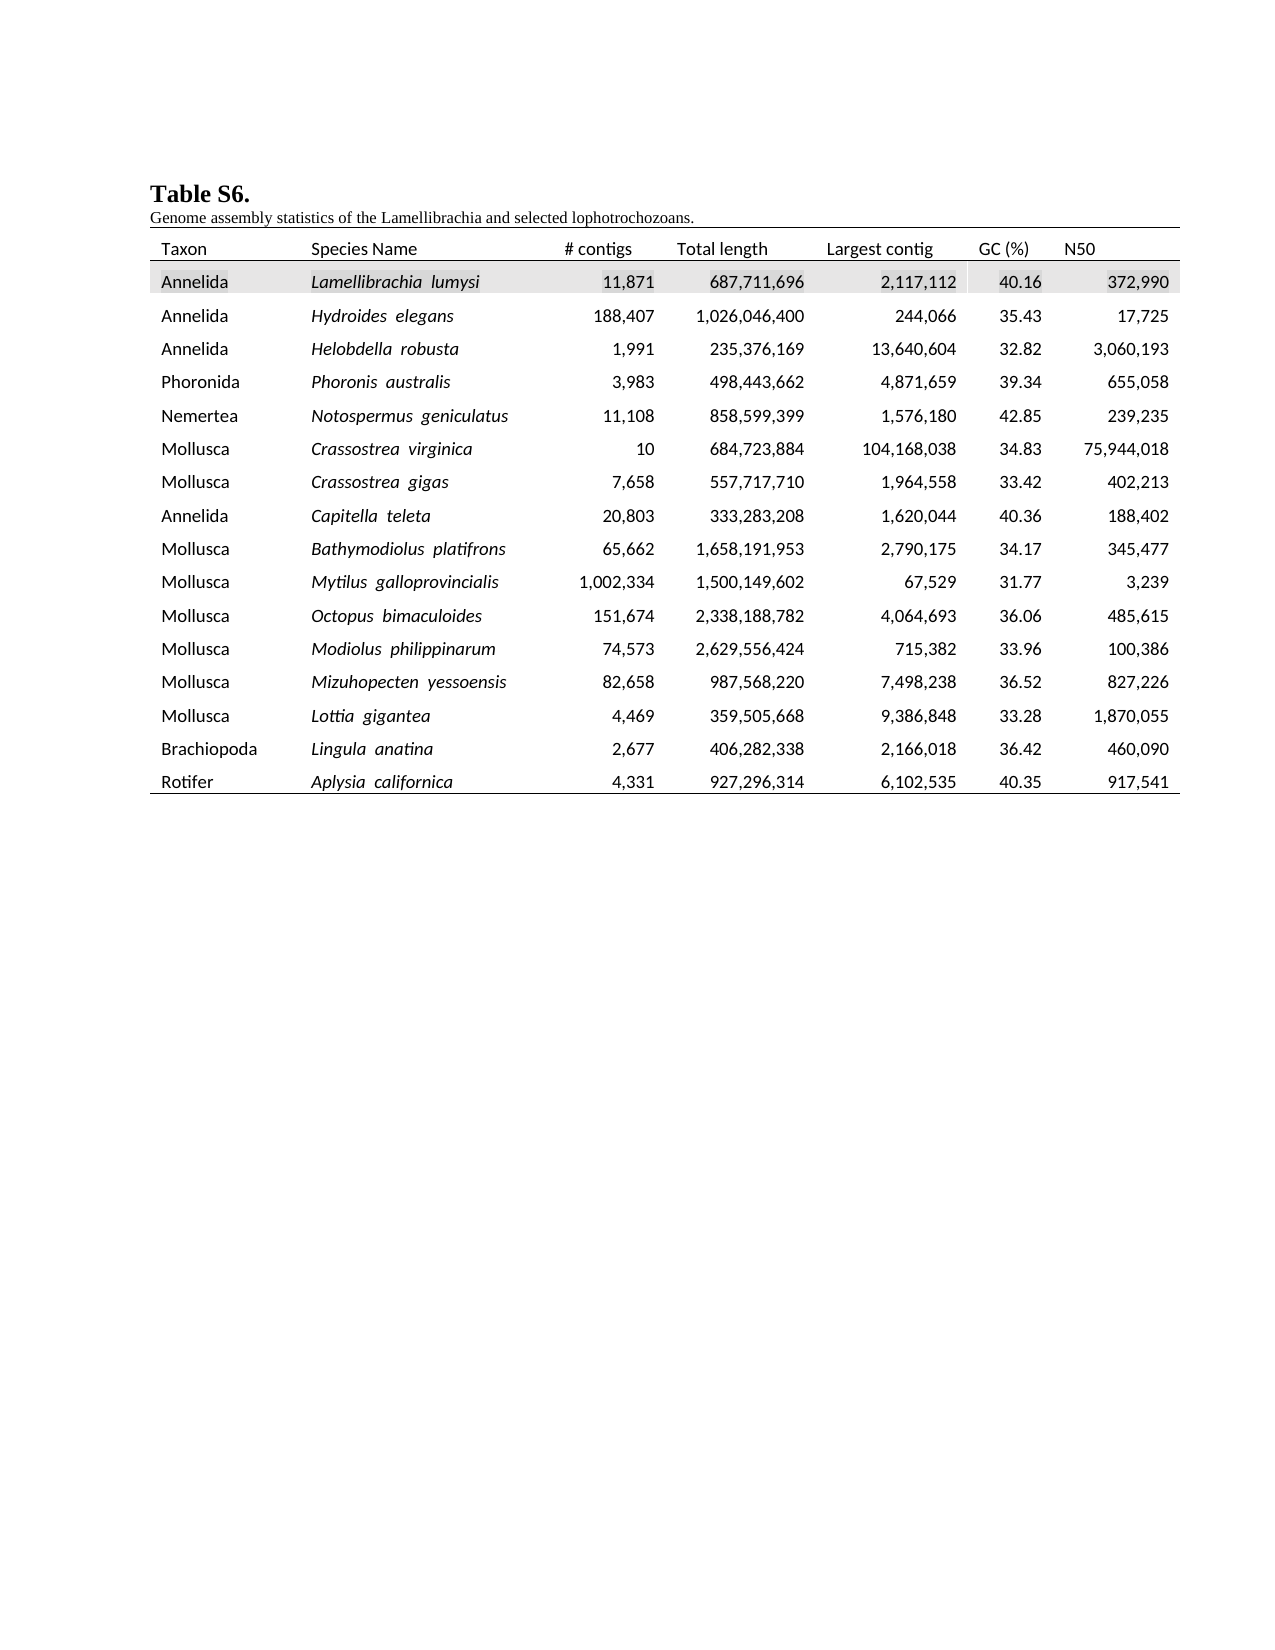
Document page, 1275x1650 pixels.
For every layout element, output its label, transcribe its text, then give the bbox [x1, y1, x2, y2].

table_cell 858,599,399 [666, 393, 815, 427]
table_cell 100,386 [1053, 627, 1180, 660]
table_cell 34.83 [968, 427, 1053, 460]
table_cell Phoronis australis [300, 360, 553, 393]
table_cell 4,871,659 [815, 360, 967, 393]
table_cell 36.06 [968, 593, 1053, 627]
table_cell Annelida [150, 261, 300, 293]
table_cell Hydroides elegans [300, 293, 553, 327]
table_cell 687,711,696 [666, 261, 815, 293]
table_cell 33.96 [968, 627, 1053, 660]
table_cell 33.28 [968, 693, 1053, 727]
table_cell 244,066 [815, 293, 967, 327]
table_cell 4,331 [553, 760, 666, 793]
table_cell 4,469 [553, 693, 666, 727]
table_cell 1,870,055 [1053, 693, 1180, 727]
table_cell 485,615 [1053, 593, 1180, 627]
table_cell 1,964,558 [815, 460, 967, 493]
table_cell 74,573 [553, 627, 666, 660]
table_cell 715,382 [815, 627, 967, 660]
table_cell 3,239 [1053, 560, 1180, 593]
table_cell 104,168,038 [815, 427, 967, 460]
table_cell Annelida [150, 493, 300, 527]
table_cell 7,658 [553, 460, 666, 493]
table_cell Mollusca [150, 460, 300, 493]
table_header Total length [666, 228, 815, 260]
table_cell Octopus bimaculoides [300, 593, 553, 627]
table_cell 34.17 [968, 527, 1053, 560]
table_cell 17,725 [1053, 293, 1180, 327]
table_cell Mollusca [150, 627, 300, 660]
table_cell 655,058 [1053, 360, 1180, 393]
table_cell 35.43 [968, 293, 1053, 327]
table_cell Phoronida [150, 360, 300, 393]
table_header Largest contig [815, 228, 967, 260]
table_header N50 [1053, 228, 1180, 260]
table_cell Capitella teleta [300, 493, 553, 527]
table_cell 1,002,334 [553, 560, 666, 593]
table_header Species Name [300, 228, 553, 260]
table_cell Helobdella robusta [300, 327, 553, 360]
table_cell 402,213 [1053, 460, 1180, 493]
table_cell 6,102,535 [815, 760, 967, 793]
table_cell 927,296,314 [666, 760, 815, 793]
table_cell 82,658 [553, 660, 666, 693]
table_cell 4,064,693 [815, 593, 967, 627]
table_cell 345,477 [1053, 527, 1180, 560]
table_cell 36.42 [968, 727, 1053, 760]
table_cell Annelida [150, 293, 300, 327]
table_cell 460,090 [1053, 727, 1180, 760]
table_header GC (%) [968, 228, 1053, 260]
table_cell 31.77 [968, 560, 1053, 593]
table_cell 7,498,238 [815, 660, 967, 693]
table_cell Brachiopoda [150, 727, 300, 760]
table_cell 3,060,193 [1053, 327, 1180, 360]
table_cell 239,235 [1053, 393, 1180, 427]
table_cell Mollusca [150, 693, 300, 727]
table_cell Rotifer [150, 760, 300, 793]
table_cell Crassostrea virginica [300, 427, 553, 460]
table_cell Mollusca [150, 560, 300, 593]
table_cell 333,283,208 [666, 493, 815, 527]
table_cell 1,991 [553, 327, 666, 360]
table_cell 2,338,188,782 [666, 593, 815, 627]
table_cell 372,990 [1053, 261, 1180, 293]
table_cell 1,620,044 [815, 493, 967, 527]
table_cell 75,944,018 [1053, 427, 1180, 460]
table_cell 987,568,220 [666, 660, 815, 693]
table_cell 67,529 [815, 560, 967, 593]
table_cell 20,803 [553, 493, 666, 527]
table_cell 13,640,604 [815, 327, 967, 360]
table_cell Mollusca [150, 427, 300, 460]
table_cell Mytilus galloprovincialis [300, 560, 553, 593]
table_cell 2,117,112 [815, 261, 967, 293]
table_cell 498,443,662 [666, 360, 815, 393]
text Genome assembly statistics of the Lamellibrachia and selected lophotrochozoans. [150, 207, 1125, 227]
table_cell Crassostrea gigas [300, 460, 553, 493]
table_header # contigs [553, 228, 666, 260]
table_cell 40.35 [968, 760, 1053, 793]
table_cell 188,402 [1053, 493, 1180, 527]
table_cell 2,790,175 [815, 527, 967, 560]
table_cell 9,386,848 [815, 693, 967, 727]
table_cell 151,674 [553, 593, 666, 627]
table_cell 557,717,710 [666, 460, 815, 493]
table_cell 188,407 [553, 293, 666, 327]
table_cell 359,505,668 [666, 693, 815, 727]
table_cell Lingula anatina [300, 727, 553, 760]
table_cell Lamellibrachia lumysi [300, 261, 553, 293]
table_cell Annelida [150, 327, 300, 360]
table_cell 40.36 [968, 493, 1053, 527]
table_cell 827,226 [1053, 660, 1180, 693]
table_cell 33.42 [968, 460, 1053, 493]
table_cell 1,576,180 [815, 393, 967, 427]
table_cell 1,026,046,400 [666, 293, 815, 327]
table_cell 2,677 [553, 727, 666, 760]
text Table S6. [150, 179, 1125, 207]
table_cell Mollusca [150, 593, 300, 627]
table_cell 40.16 [968, 261, 1053, 293]
table_cell 39.34 [968, 360, 1053, 393]
table_cell Mollusca [150, 660, 300, 693]
table_cell 1,658,191,953 [666, 527, 815, 560]
table_cell 684,723,884 [666, 427, 815, 460]
table_cell Aplysia californica [300, 760, 553, 793]
table_cell 406,282,338 [666, 727, 815, 760]
table_cell 3,983 [553, 360, 666, 393]
table_cell 36.52 [968, 660, 1053, 693]
table_cell Nemertea [150, 393, 300, 427]
table_cell Notospermus geniculatus [300, 393, 553, 427]
table_cell Modiolus philippinarum [300, 627, 553, 660]
table_cell Lottia gigantea [300, 693, 553, 727]
table_cell Bathymodiolus platifrons [300, 527, 553, 560]
table_cell 235,376,169 [666, 327, 815, 360]
table_cell 32.82 [968, 327, 1053, 360]
table_cell 65,662 [553, 527, 666, 560]
table_cell 917,541 [1053, 760, 1180, 793]
table_cell 11,871 [553, 261, 666, 293]
table_header Taxon [150, 228, 300, 260]
table_cell 10 [553, 427, 666, 460]
table_cell 2,629,556,424 [666, 627, 815, 660]
table_cell 11,108 [553, 393, 666, 427]
table_cell 2,166,018 [815, 727, 967, 760]
table_cell 1,500,149,602 [666, 560, 815, 593]
table_cell Mollusca [150, 527, 300, 560]
table_cell Mizuhopecten yessoensis [300, 660, 553, 693]
table_cell 42.85 [968, 393, 1053, 427]
